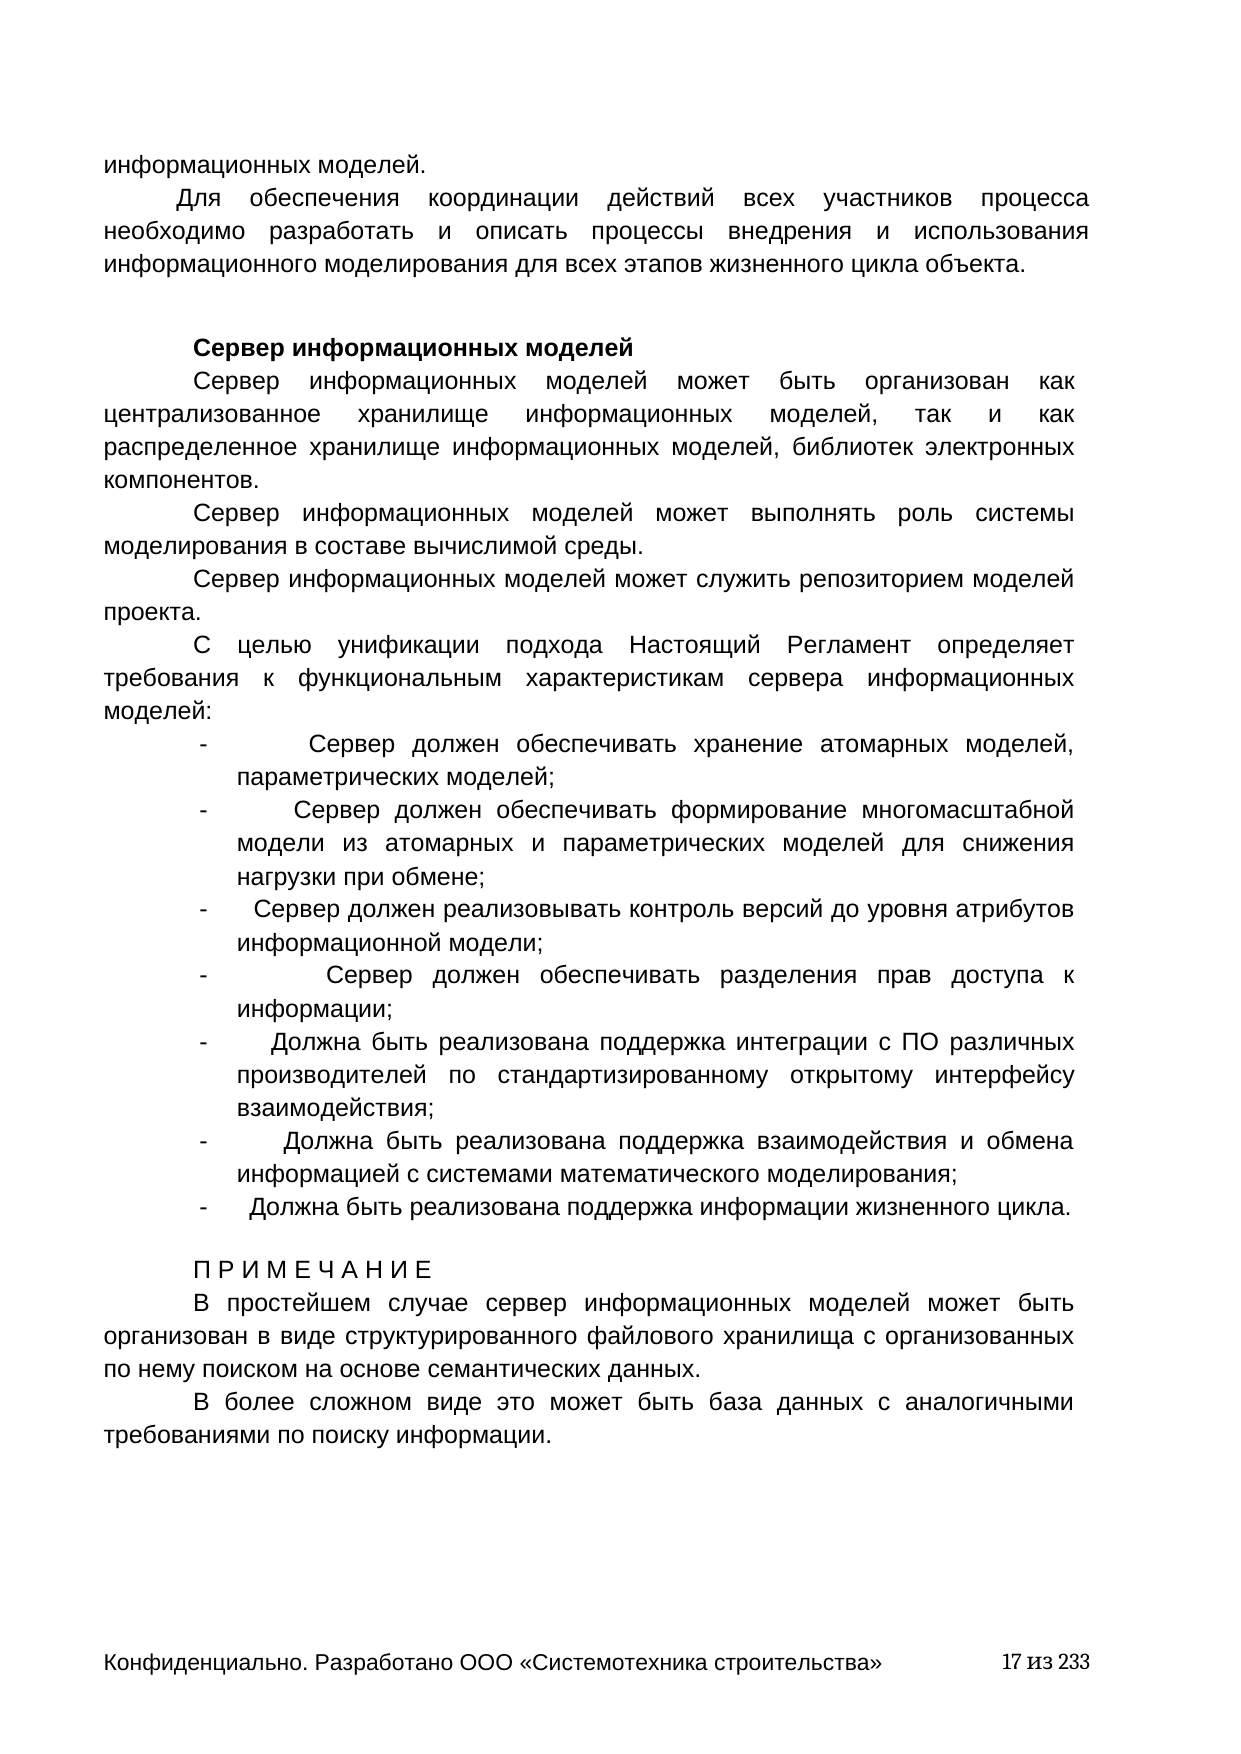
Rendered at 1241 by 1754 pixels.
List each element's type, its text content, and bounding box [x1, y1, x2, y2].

text Сервер информационных моделей может выполнять роль системы моделирования в составе вычислимой среды. [103, 498, 1076, 560]
text В простейшем случае сервер информационных моделей может быть организован в виде структурированного файлового хранилища с организованных по нему поиском на основе семантических данных. [103, 1288, 1076, 1383]
text - Должна быть реализована поддержка интеграции с ПО различных производителей по стандартизированному открытому интерфейсу взаимодействия; [199, 1027, 1076, 1121]
text - Должна быть реализована поддержка информации жизненного цикла. [199, 1192, 1076, 1220]
text В более сложном виде это может быть база данных с аналогичными требованиями по поиску информации. [103, 1387, 1076, 1449]
text - Должна быть реализована поддержка взаимодействия и обмена информацией с системами математического моделирования; [199, 1126, 1076, 1187]
text П Р И М Е Ч А Н И Е [103, 1255, 1076, 1284]
text - Сервер должен обеспечивать формирование многомасштабной модели из атомарных и параметрических моделей для снижения нагрузки при обмене; [199, 795, 1076, 890]
text Для обеспечения координации действий всех участников процесса необходимо разработать и описать процессы внедрения и использования информационного моделирования для всех этапов жизненного цикла объекта. [103, 183, 1090, 278]
text - Сервер должен реализовывать контроль версий до уровня атрибутов информационной модели; [199, 894, 1076, 956]
text Сервер информационных моделей может быть организован как централизованное хранилище информационных моделей, так и как распределенное хранилище информационных моделей, библиотек электронных компонентов. [103, 366, 1076, 494]
text - Сервер должен обеспечивать разделения прав доступа к информации; [199, 961, 1076, 1022]
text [103, 150, 1090, 179]
text Сервер информационных моделей может служить репозиторием моделей проекта. [103, 564, 1076, 626]
text - Сервер должен обеспечивать хранение атомарных моделей, параметрических моделей; [199, 729, 1076, 791]
text С целью унификации подхода Настоящий Регламент определяет требования к функциональным характеристикам сервера информационных моделей: [103, 630, 1076, 725]
text Сервер информационных моделей [103, 333, 1090, 362]
